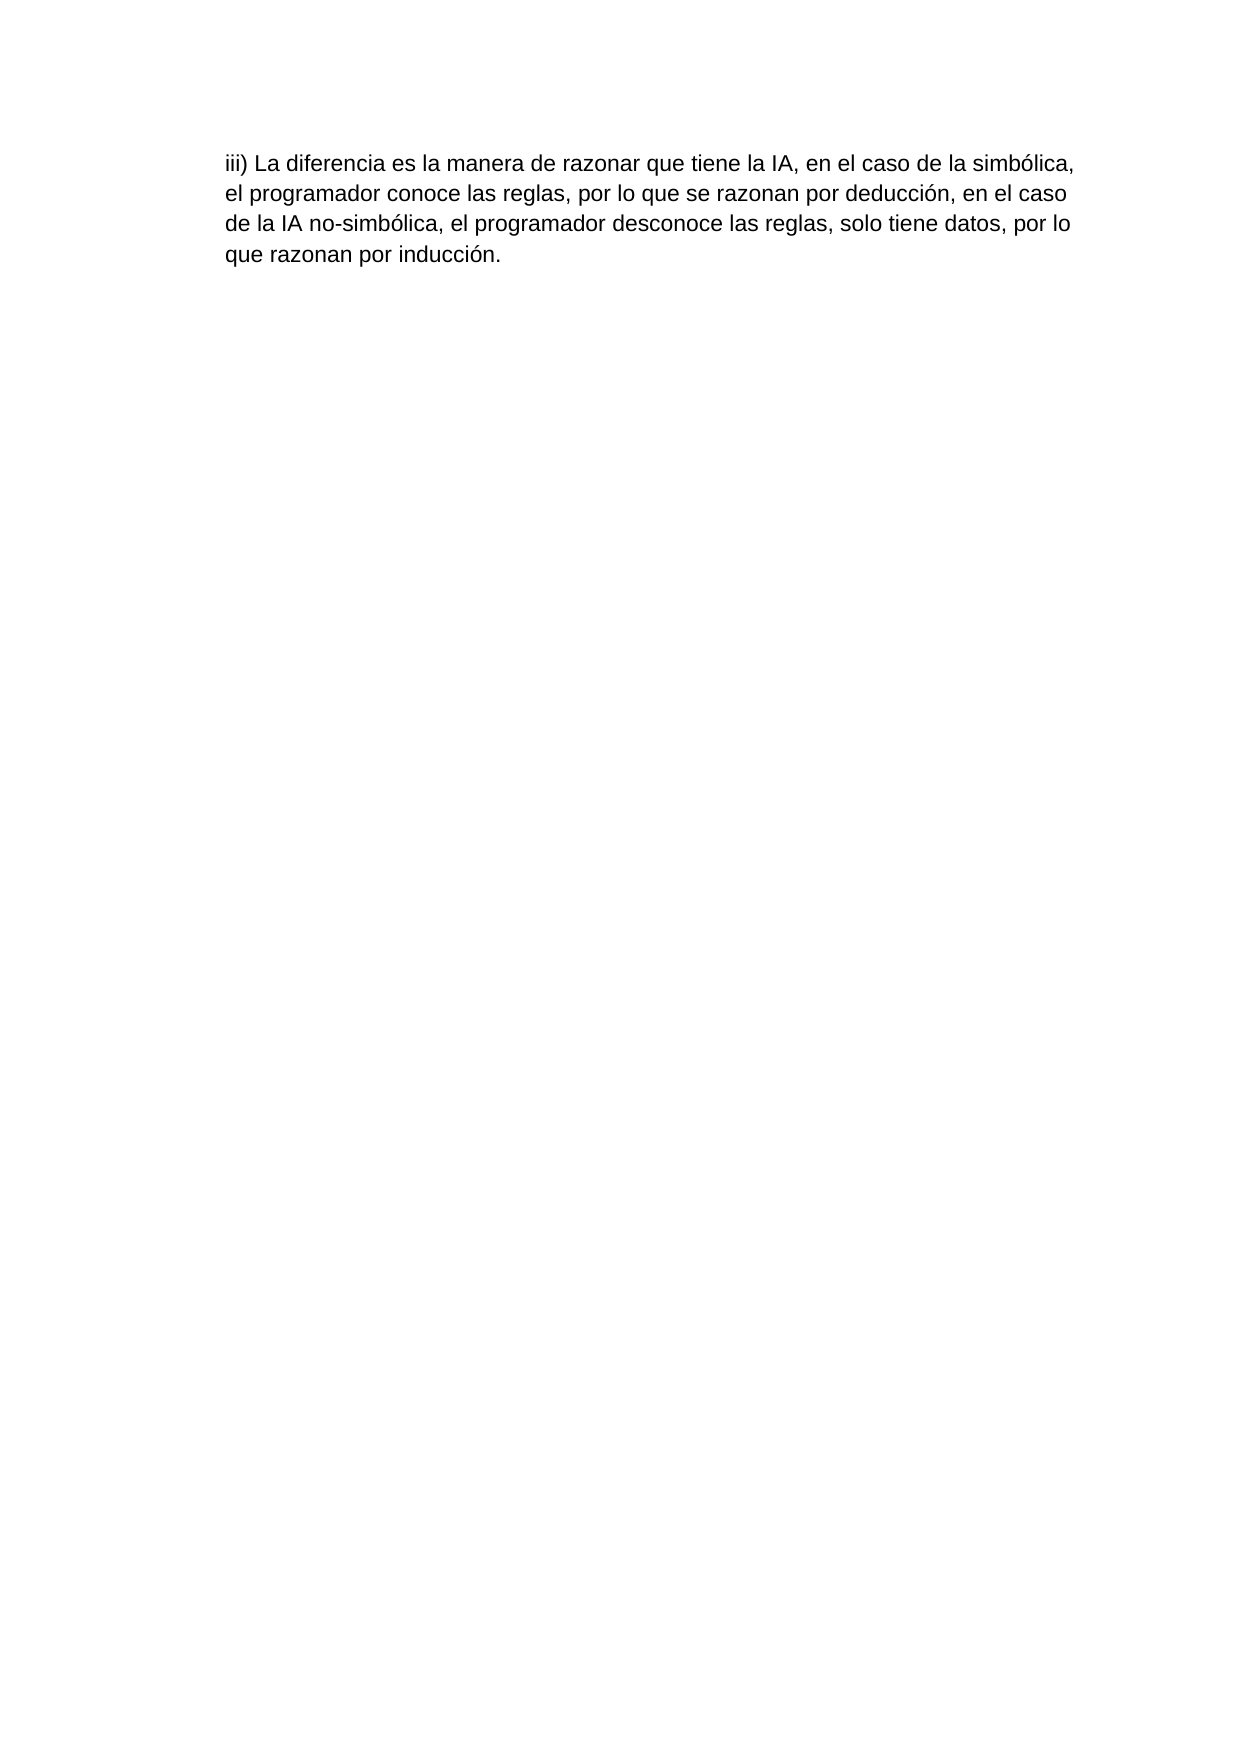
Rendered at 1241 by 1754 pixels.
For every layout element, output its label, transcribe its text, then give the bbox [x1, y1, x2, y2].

text iii) La diferencia es la manera de razonar que tiene la IA, en el caso de la simbólica, el programador conoce las reglas, por lo que se razonan por deducción, en el caso de la IA no-simbólica, el programador desconoce las reglas, solo tiene datos, por lo que razonan por inducción. [225, 150, 1090, 267]
